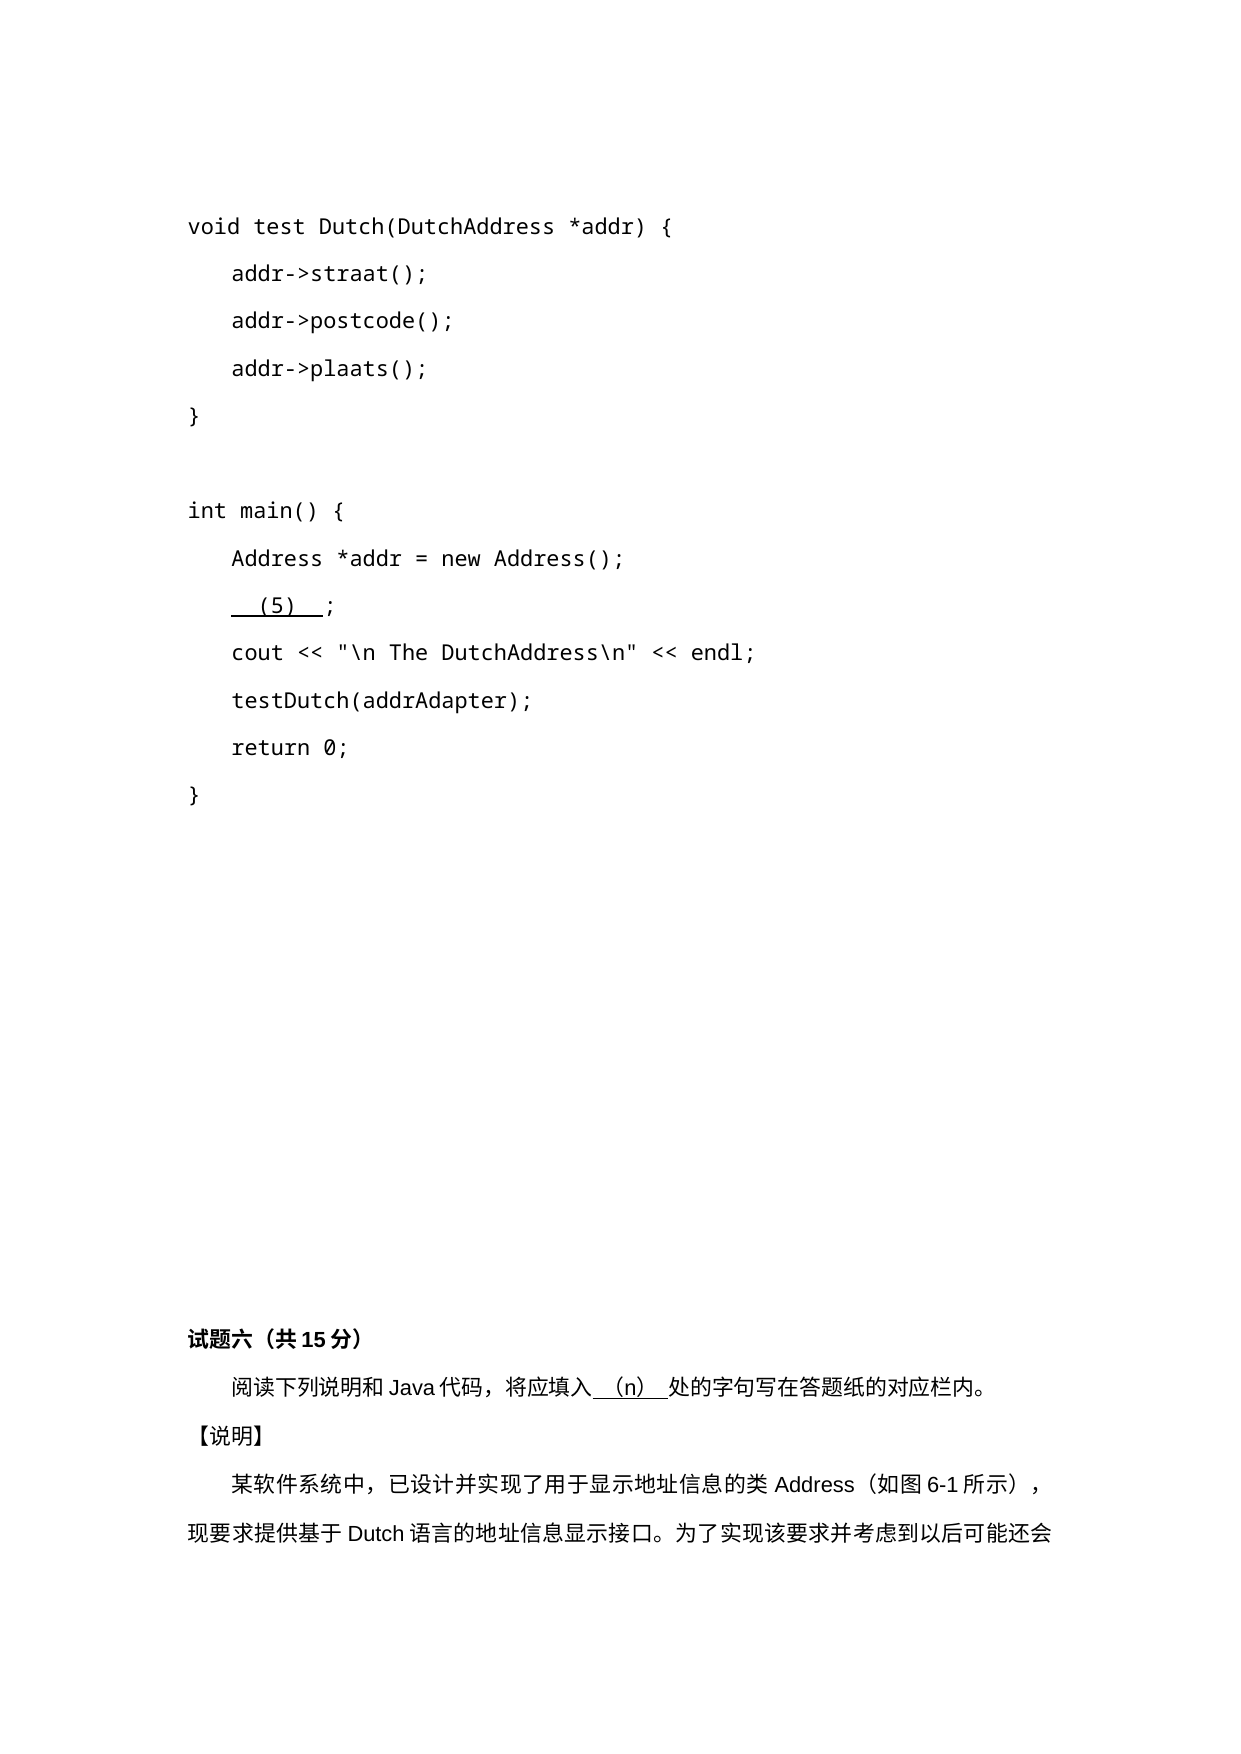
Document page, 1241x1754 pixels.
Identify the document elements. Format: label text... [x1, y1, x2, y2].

text int main() { [187, 494, 1053, 526]
text addr->straat(); [187, 257, 1053, 289]
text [187, 1467, 1053, 1548]
text (5) ; [187, 588, 1053, 621]
text addr->plaats(); [187, 352, 1053, 384]
text void test Dutch(DutchAddress *addr) { [187, 209, 1053, 242]
text 阅读下列说明和Java代码，将应填入 （n） 处的字句写在答题纸的对应栏内。 [187, 1370, 1053, 1402]
text return 0; [187, 731, 1053, 763]
text 试题六（共15分） [187, 1322, 1053, 1354]
text addr->postcode(); [187, 304, 1053, 337]
text } [187, 399, 1053, 431]
text 【说明】 [187, 1418, 1053, 1451]
text testDutch(addrAdapter); [187, 683, 1053, 716]
text cout << "\n The DutchAddress\n" << endl; [187, 636, 1053, 668]
text Address *addr = new Address(); [187, 541, 1053, 574]
text } [187, 778, 1053, 811]
